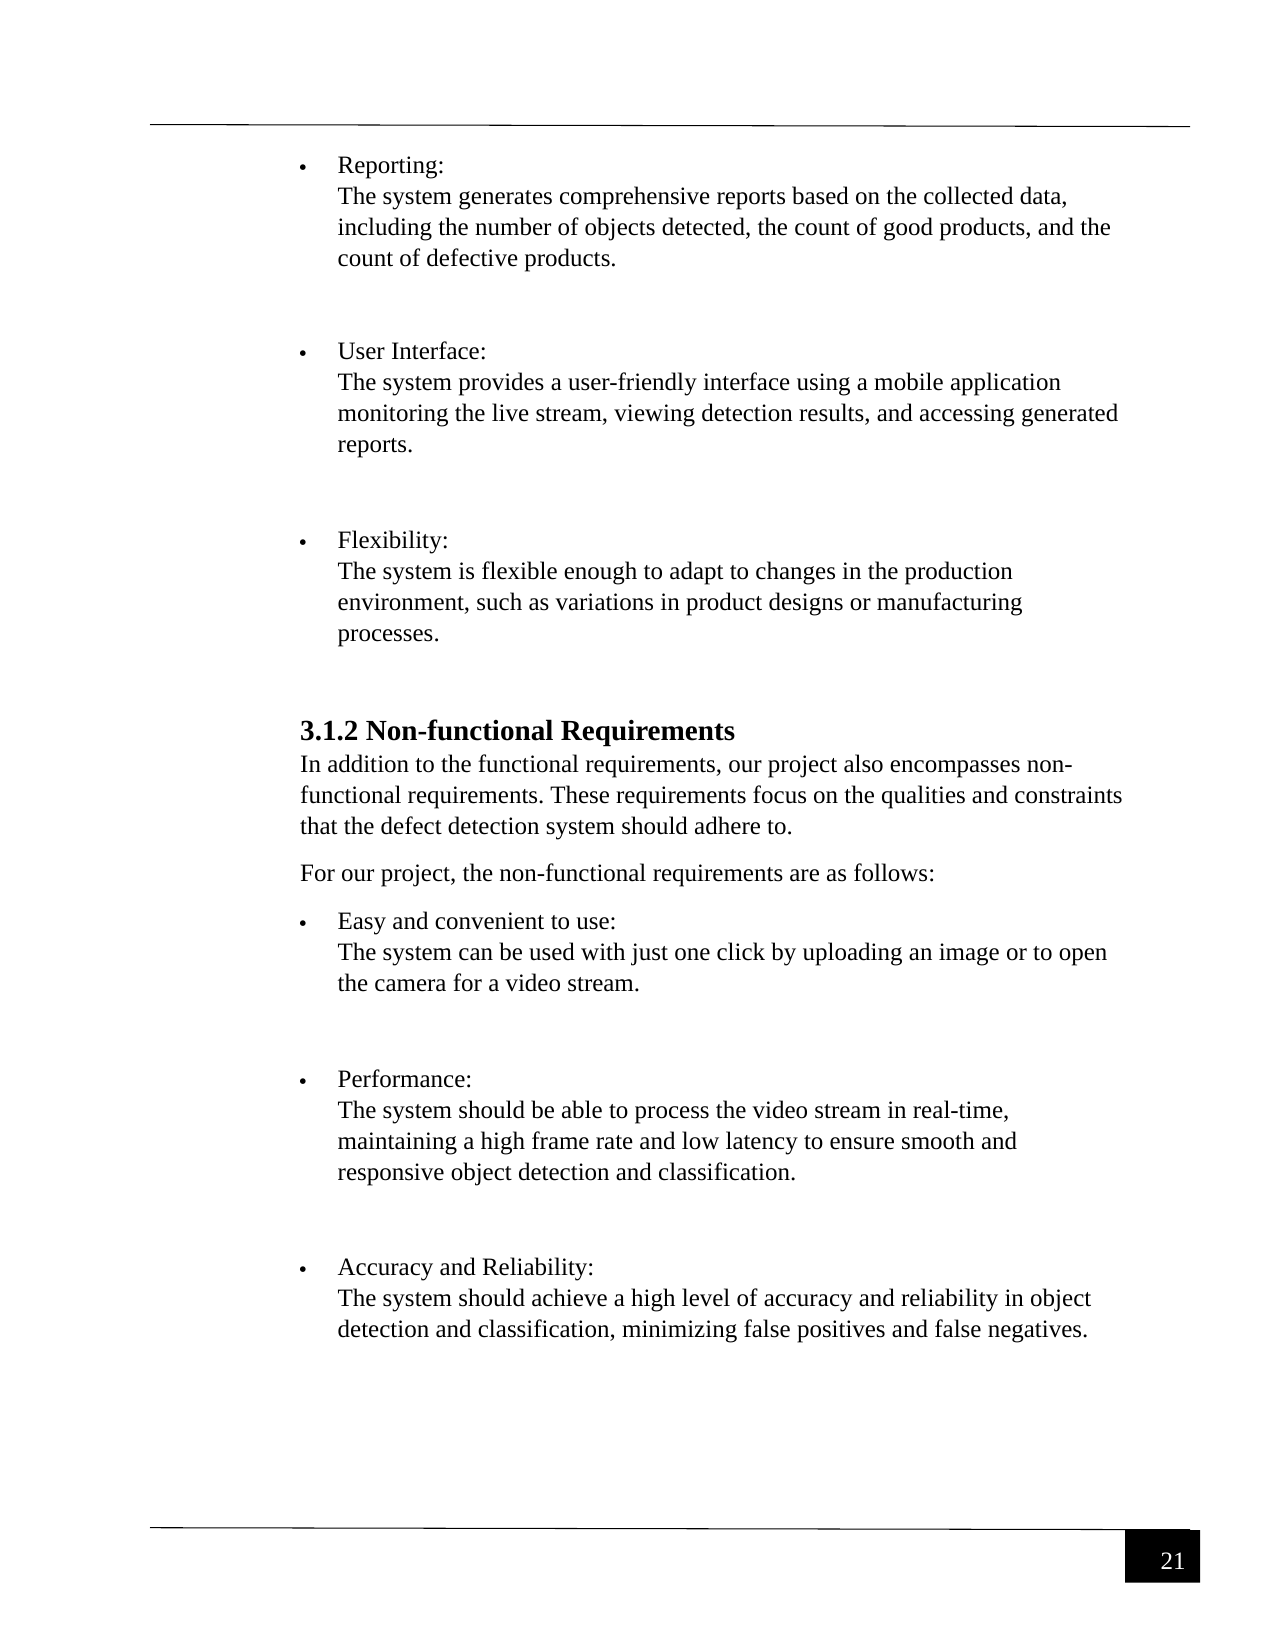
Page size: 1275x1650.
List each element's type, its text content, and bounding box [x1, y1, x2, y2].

list The system provides a user-friendly interface using a mobile application monitoring the live stream, viewing detection results, and accessing generated reports. [337, 367, 1125, 458]
list Easy and convenient to use: The system can be used with just one click by uploading an image or to open the camera for a video stream. [300, 906, 1125, 997]
list User Interface: [300, 336, 1125, 365]
list Performance: The system should be able to process the video stream in real-time, maintaining a high frame rate and low latency to ensure smooth and responsive object detection and classification. [300, 1064, 1125, 1186]
list Accuracy and Reliability: The system should achieve a high level of accuracy and reliability in object detection and classification, minimizing false positives and false negatives. [300, 1252, 1125, 1343]
text In addition to the functional requirements, our project also encompasses non-functional requirements. These requirements focus on the qualities and constraints that the defect detection system should adhere to. [300, 749, 1125, 839]
text For our project, the non-functional requirements are as follows: [300, 858, 1125, 887]
list Flexibility: The system is flexible enough to adapt to changes in the production environment, such as variations in product designs or manufacturing processes. [300, 525, 1125, 647]
list Reporting: The system generates comprehensive reports based on the collected data, including the number of objects detected, the count of good products, and the count of defective products. [300, 150, 1125, 272]
subtitle 3.1.2 Non-functional Requirements [225, 713, 1125, 746]
